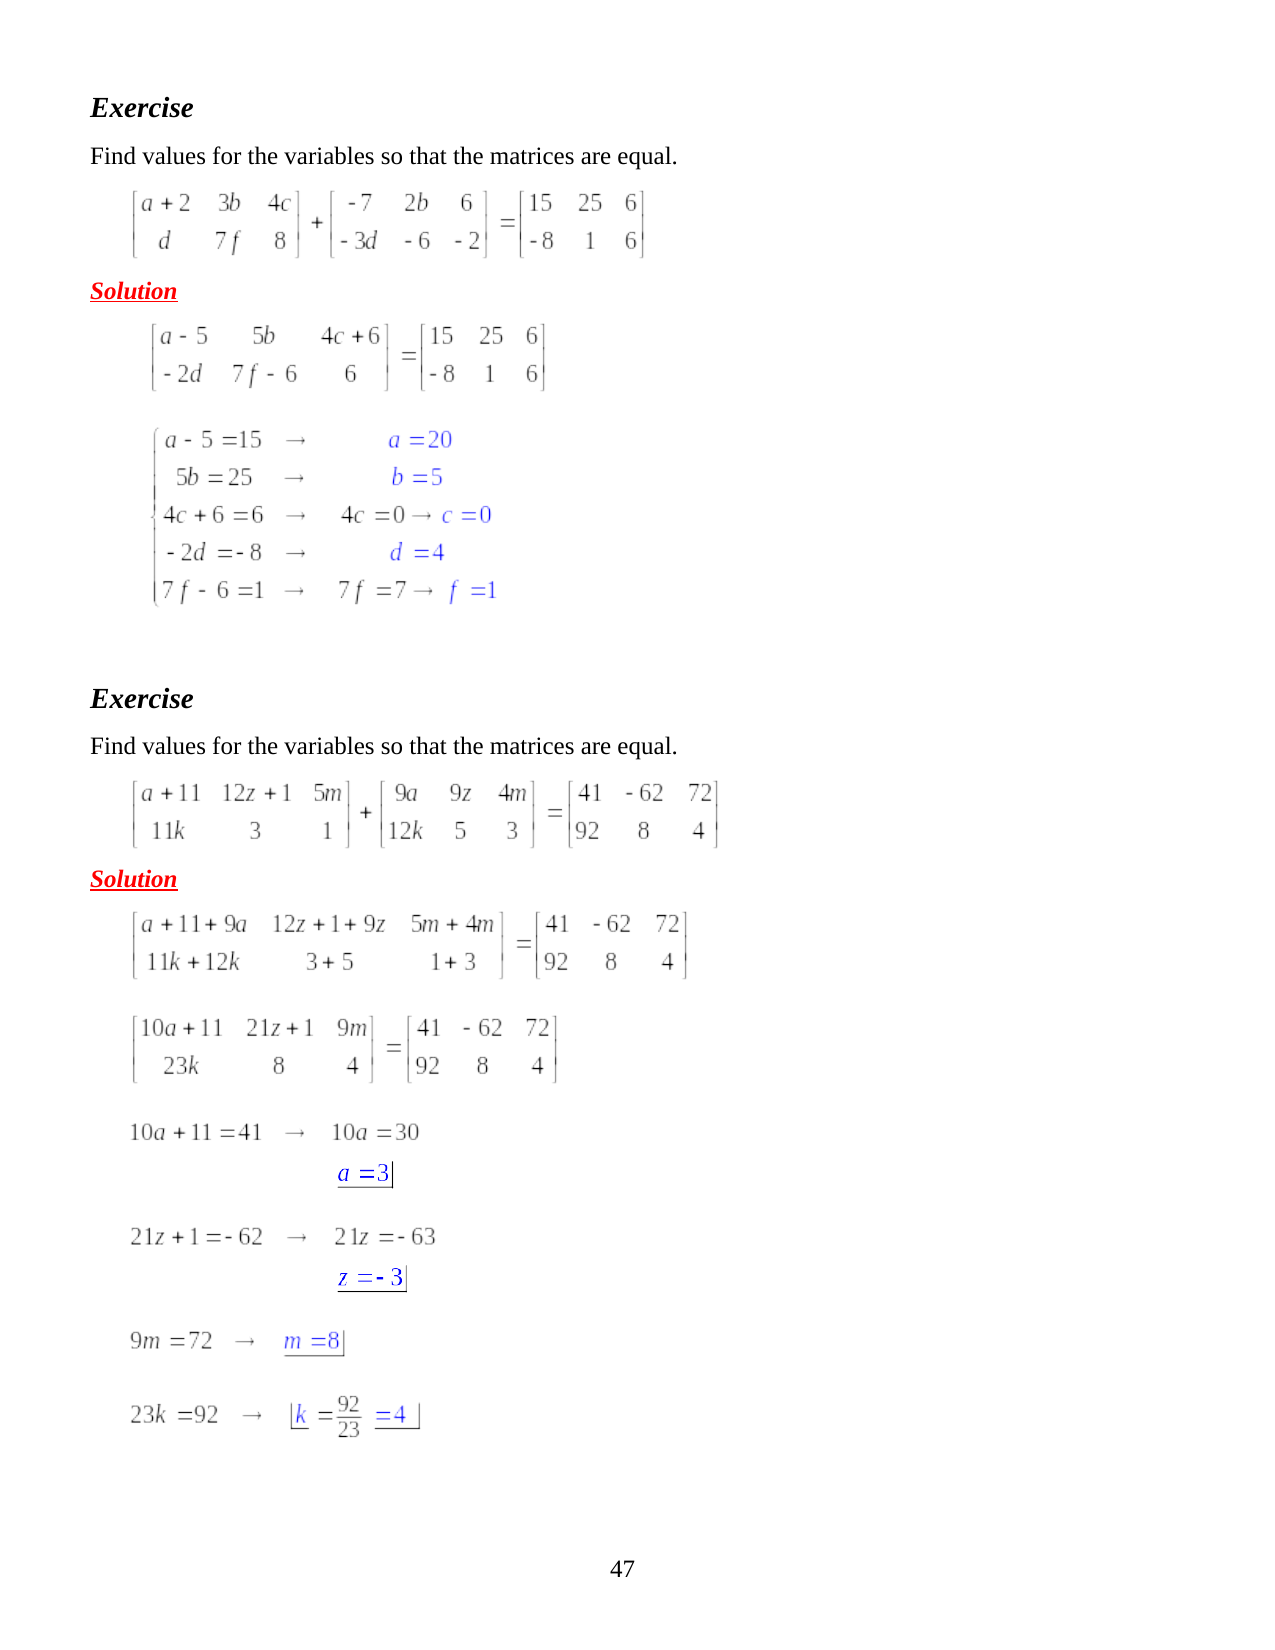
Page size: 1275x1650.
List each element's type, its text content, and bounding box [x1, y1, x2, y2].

text Exercise [90, 90, 1155, 123]
text Find values for the variables so that the matrices are equal. [90, 731, 1155, 760]
text Solution [90, 276, 1155, 305]
text Exercise [90, 681, 1155, 715]
text Solution [90, 864, 1155, 893]
text Find values for the variables so that the matrices are equal. [90, 141, 1155, 170]
